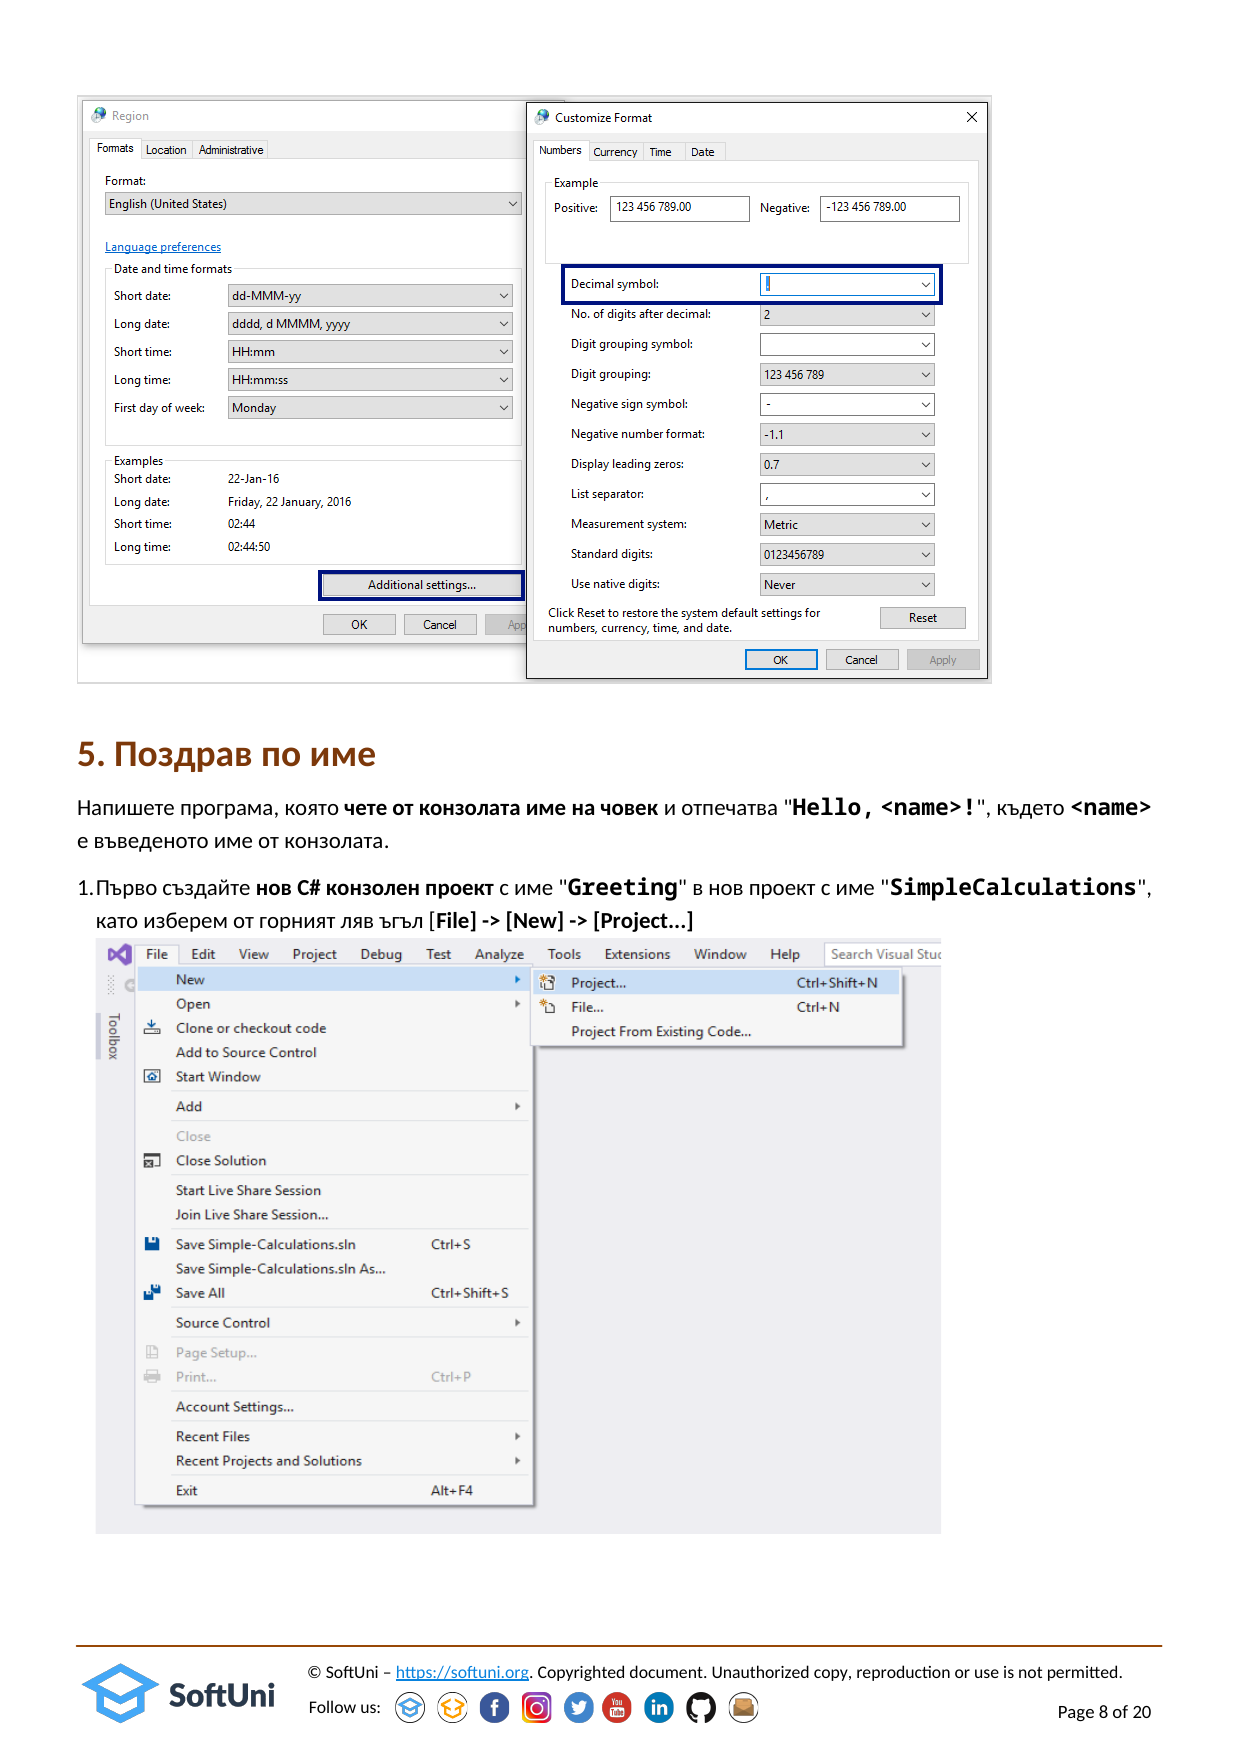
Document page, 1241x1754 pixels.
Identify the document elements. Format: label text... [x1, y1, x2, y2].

picture [602, 1692, 632, 1723]
picture [728, 1692, 759, 1723]
picture [686, 1692, 716, 1723]
picture [395, 1692, 425, 1723]
picture [75, 1658, 281, 1729]
picture [658, 1705, 667, 1714]
picture [522, 1692, 552, 1723]
picture [479, 1692, 510, 1723]
picture [437, 1692, 468, 1723]
picture [78, 97, 991, 682]
subtitle Поздрав по име [77, 730, 1163, 776]
picture [665, 1692, 674, 1701]
picture [665, 1714, 674, 1723]
picture [95, 938, 942, 1534]
picture [644, 1714, 653, 1723]
text Напишете програма, която чете от конзолата име на човек и отпечатва "Hello, <name>!", където <name> е въведеното име от конзолата. [77, 791, 1163, 854]
picture [564, 1692, 594, 1723]
picture [644, 1692, 653, 1701]
